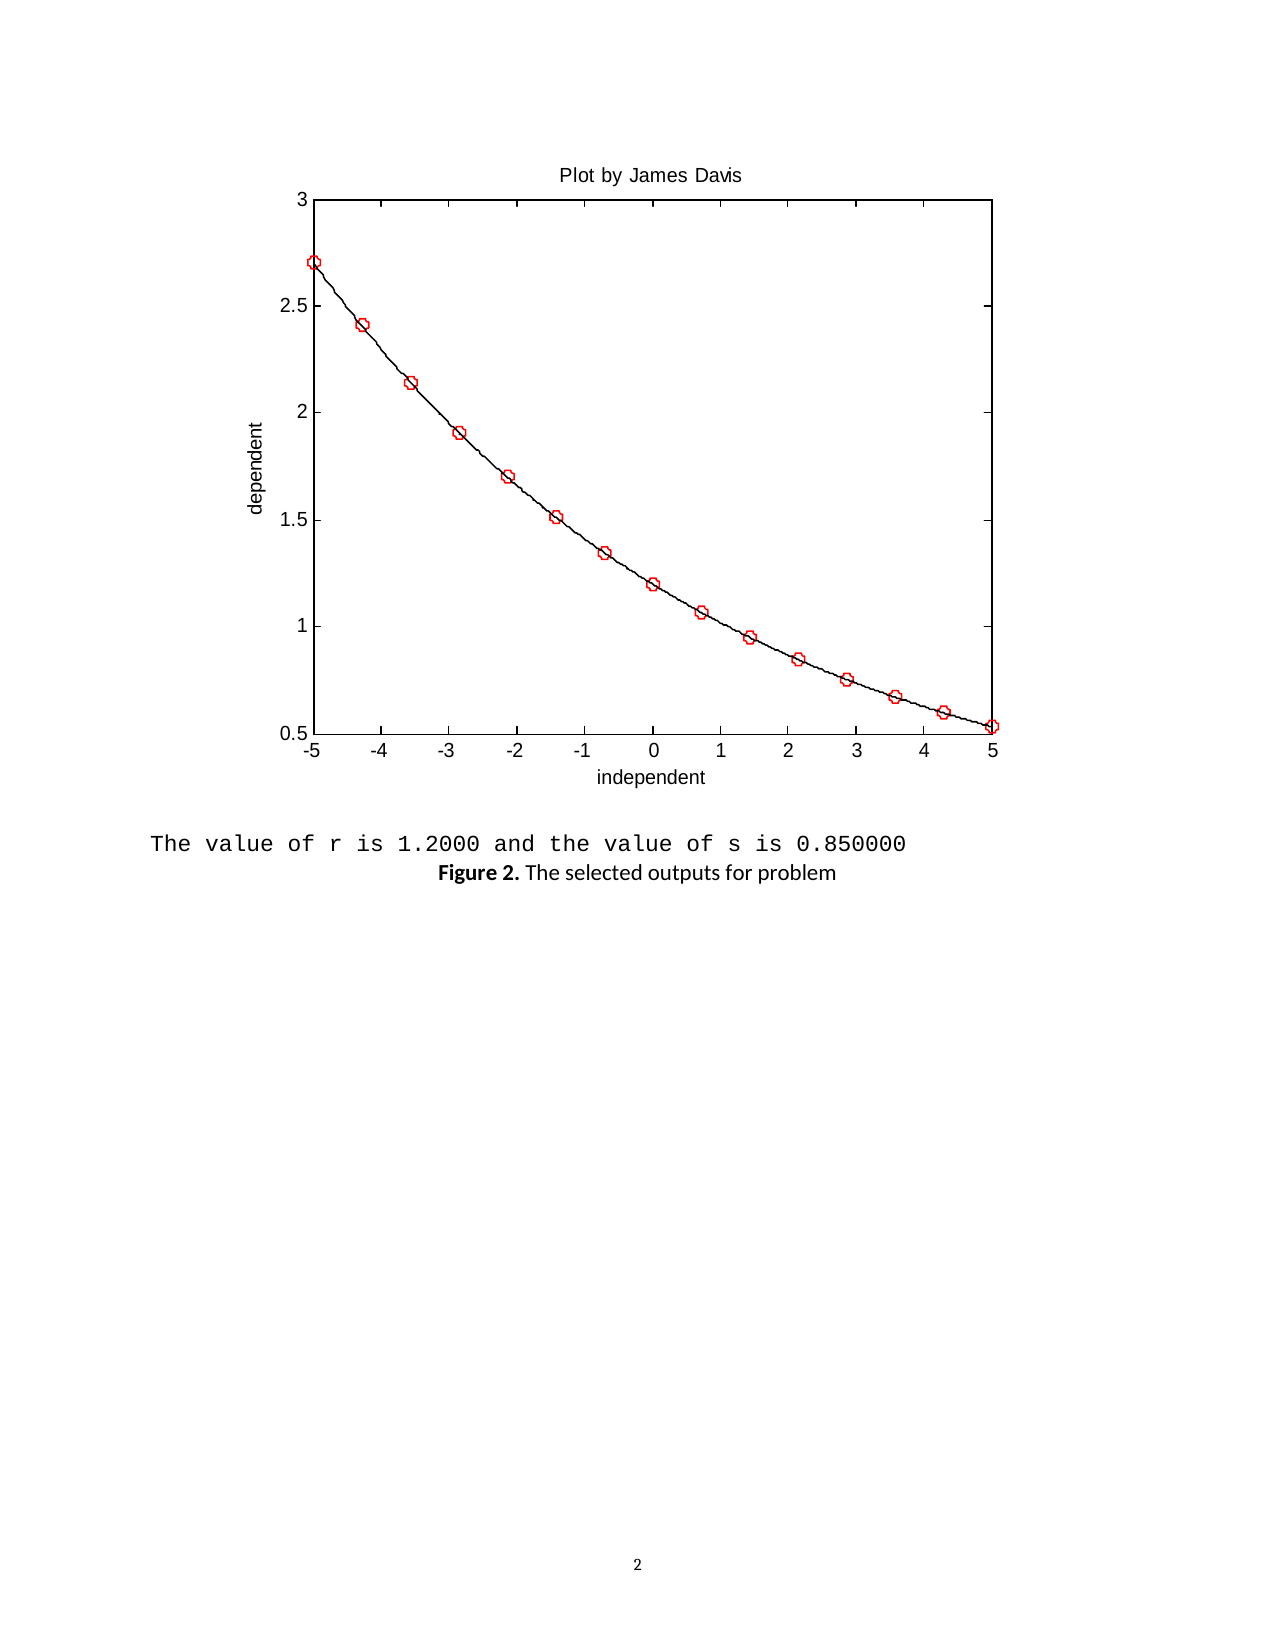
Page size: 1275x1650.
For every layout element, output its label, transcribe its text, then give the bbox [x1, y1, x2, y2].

text Figure 2. The selected outputs for problem [150, 858, 1125, 886]
text The value of r is 1.2000 and the value of s is 0.850000 [150, 832, 1125, 858]
